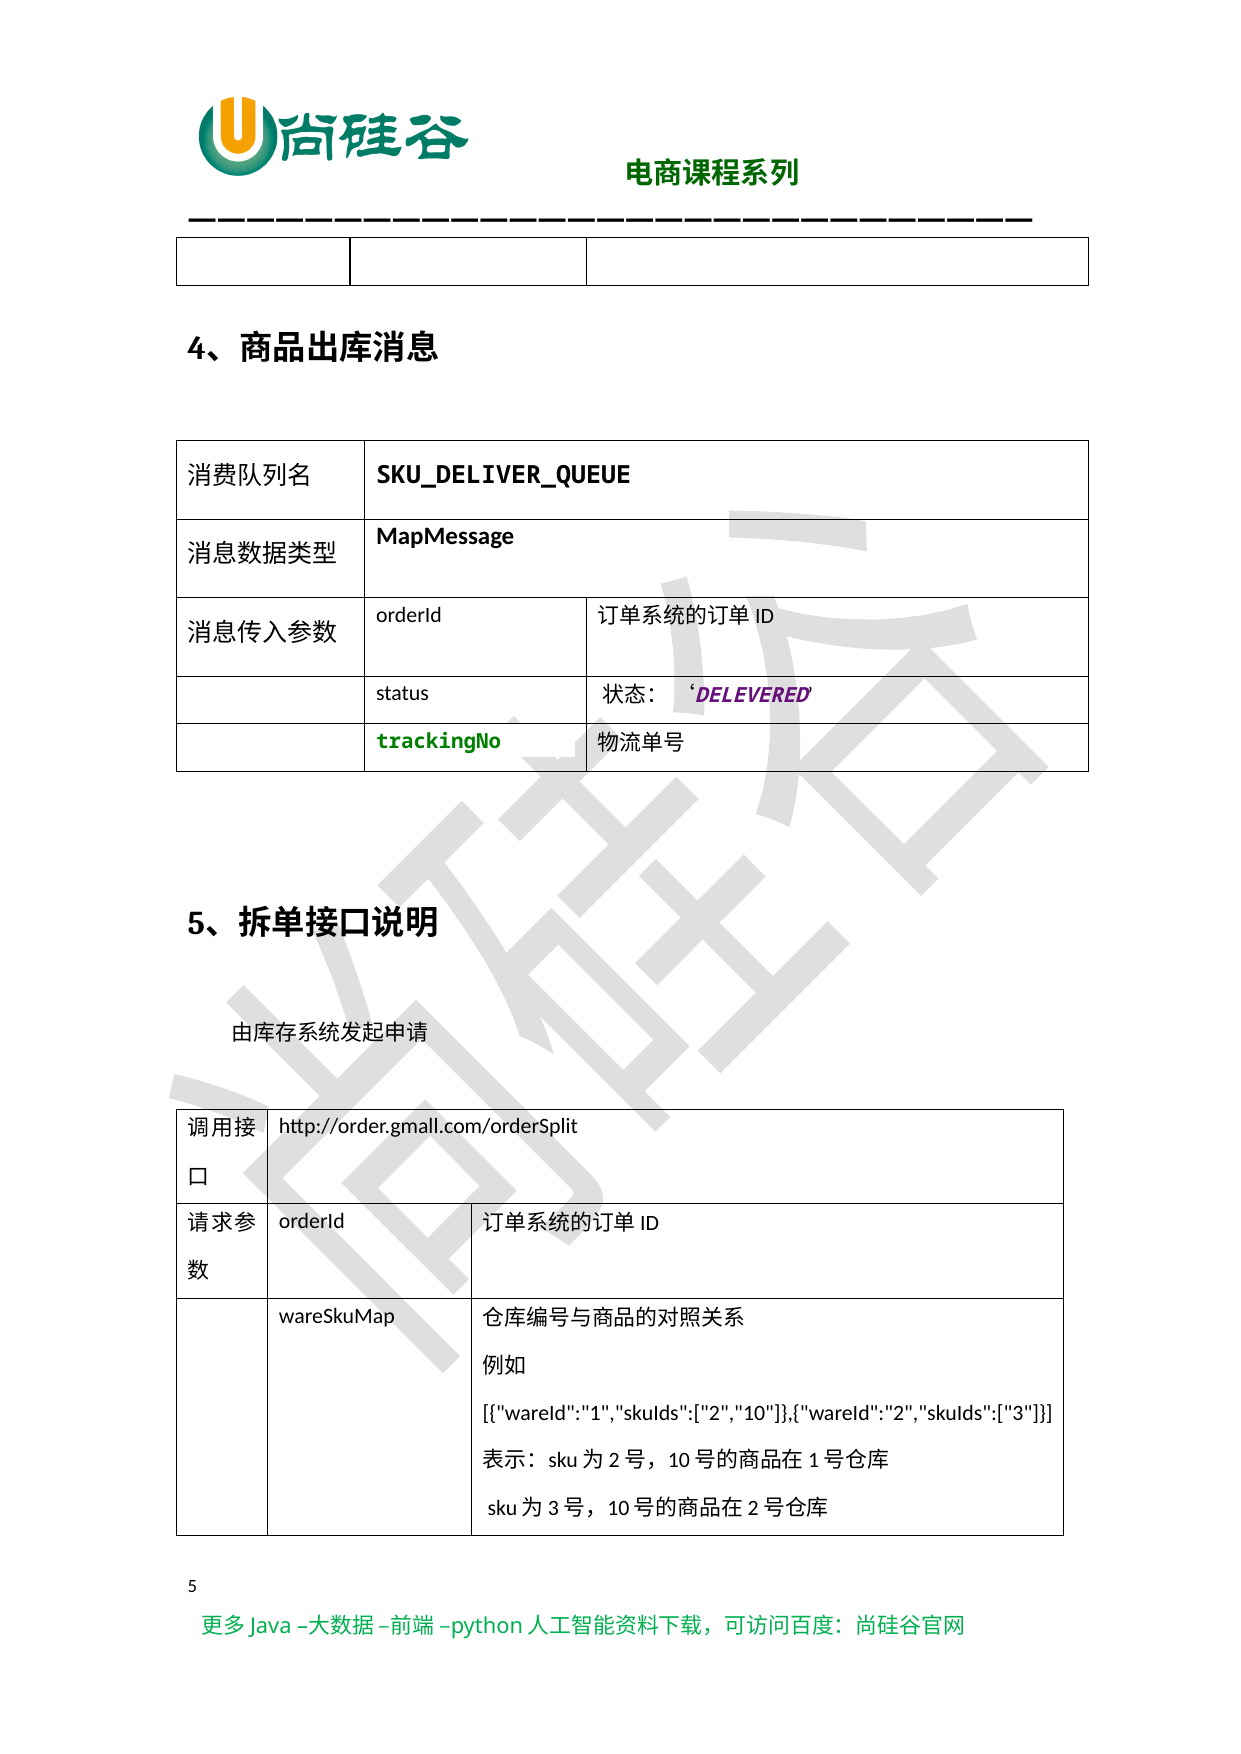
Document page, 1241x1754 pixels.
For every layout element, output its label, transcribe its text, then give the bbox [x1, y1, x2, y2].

table_cell orderId [268, 1204, 471, 1298]
table_cell 仓库编号与商品的对照关系 例如 [{"wareId":"1","skuIds":["2","10"]},{"wareId":"2","skuIds":["3"]}] 表示：sku为2号，10号的商品在1号仓库 sku为3号，10号的商品在2号仓库 [472, 1299, 1063, 1535]
subtitle 4、商品出库消息 [187, 313, 1053, 378]
table_cell [177, 238, 349, 284]
table_cell [351, 238, 586, 284]
table_header 消费队列名 [177, 441, 364, 518]
table_cell [177, 1299, 267, 1535]
table_cell 请求参数 [177, 1204, 267, 1298]
table_cell 物流单号 [587, 724, 1088, 771]
table_header SKU_DELIVER_QUEUE [365, 441, 1088, 518]
table_cell [177, 677, 364, 723]
table_cell wareSkuMap [268, 1299, 471, 1535]
picture [187, 88, 476, 184]
table_cell trackingNo [365, 724, 586, 771]
table_cell 订单系统的订单ID [472, 1204, 1063, 1298]
table_cell orderId [365, 598, 586, 676]
table_cell 订单系统的订单ID [587, 598, 1088, 676]
subtitle 5、拆单接口说明 [187, 887, 1053, 952]
table_cell [587, 238, 1088, 284]
table_cell status [365, 677, 586, 723]
table_cell 消息传入参数 [177, 598, 364, 676]
table_cell 消息数据类型 [177, 520, 364, 597]
table_cell 状态： ‘DELEVERED’ [587, 677, 1088, 723]
table_header http://order.gmall.com/orderSplit [268, 1110, 1063, 1203]
table_header 调用接口 [177, 1110, 267, 1203]
table_cell MapMessage [365, 520, 1088, 597]
table_cell [177, 724, 364, 771]
text 由库存系统发起申请 [187, 1014, 1053, 1047]
